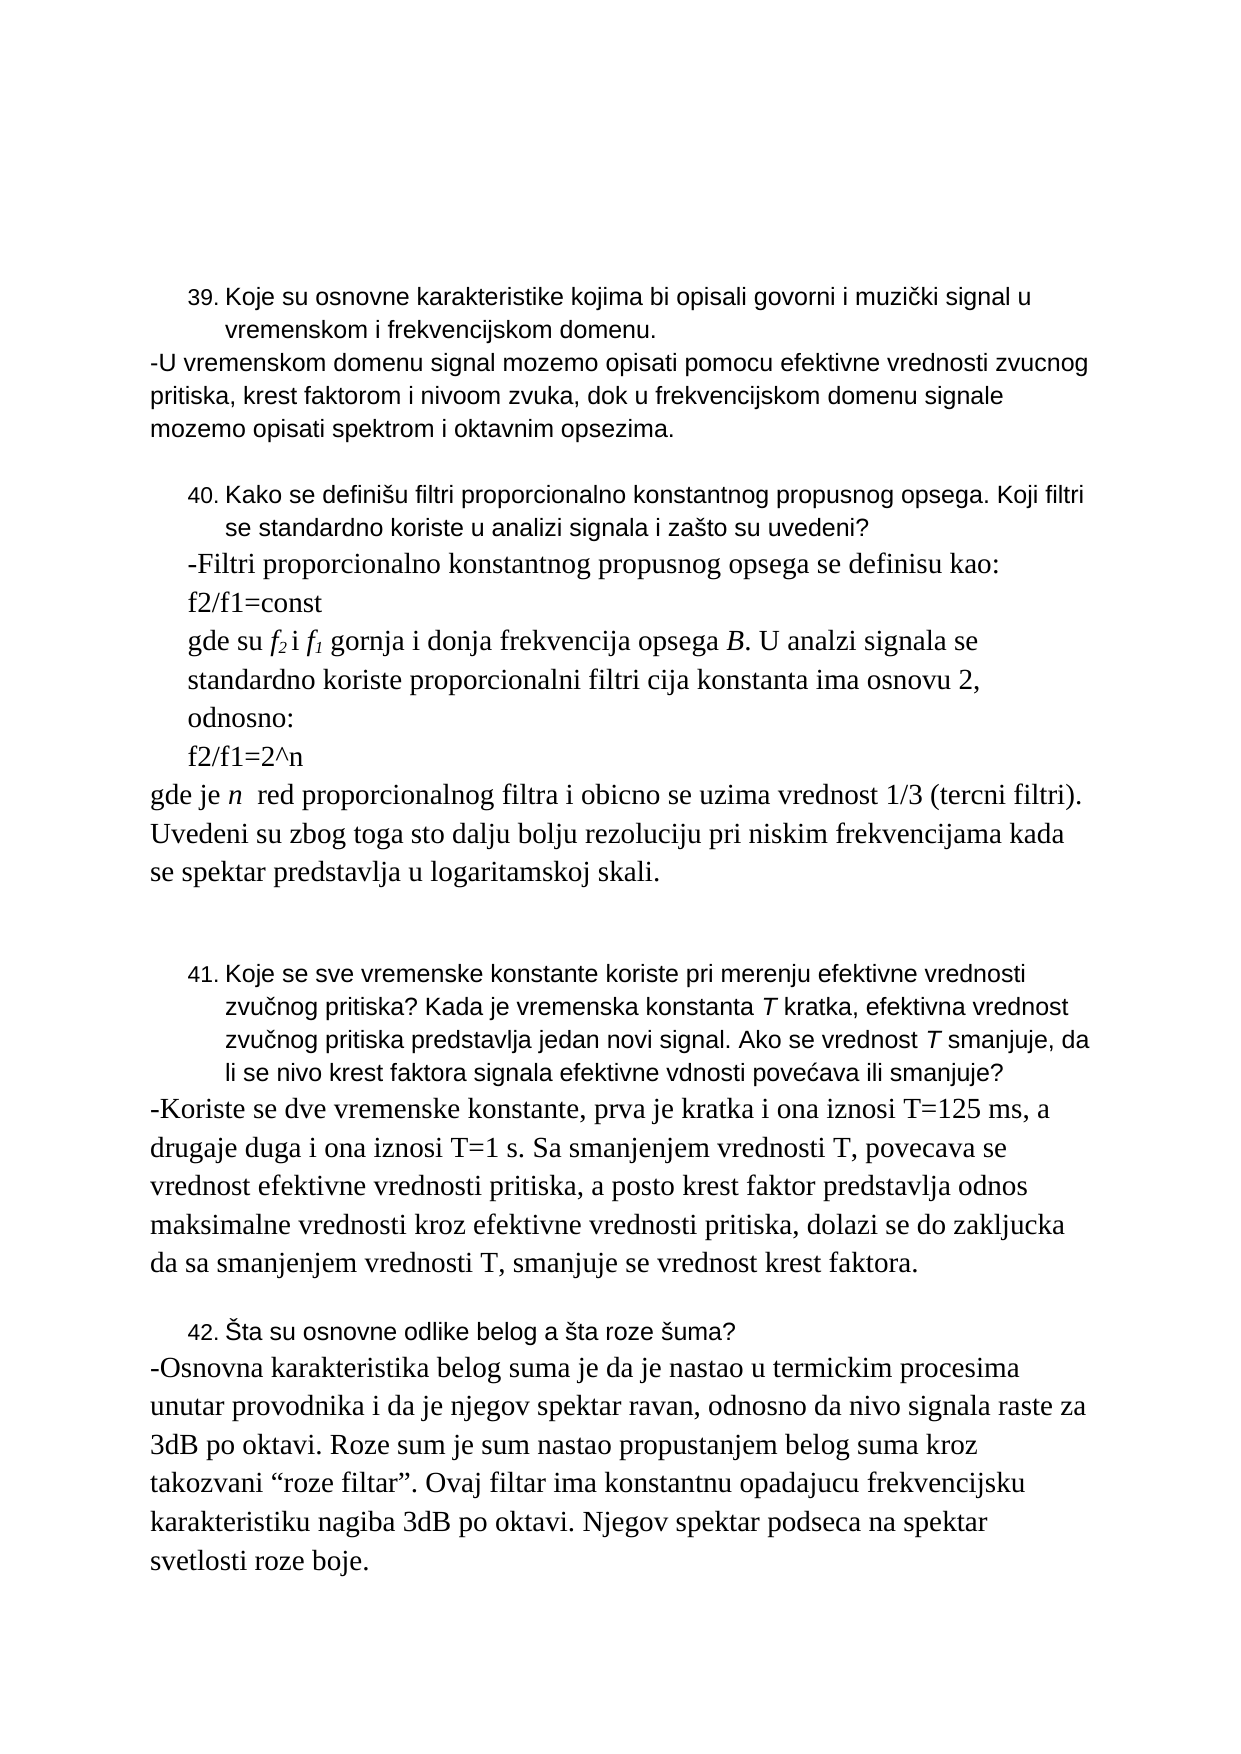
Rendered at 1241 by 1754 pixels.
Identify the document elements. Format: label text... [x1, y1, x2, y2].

list Šta su osnovne odlike belog a šta roze šuma? [187, 1317, 1090, 1346]
text -Filtri proporcionalno konstantnog propusnog opsega se definisu kao: [187, 546, 1090, 580]
text f2/f1=2^n [187, 739, 1090, 772]
text gde su f2 i f1 gornja i donja frekvencija opsega B. U analzi signala se standardno koriste proporcionalni filtri cija konstanta ima osnovu 2, odnosno: [187, 623, 1090, 734]
text f2/f1=const [187, 585, 1090, 618]
list Kako se definišu filtri proporcionalno konstantnog propusnog opsega. Koji filtri se standardno koriste u analizi signala i zašto su uvedeni? [187, 480, 1090, 542]
text -Koriste se dve vremenske konstante, prva je kratka i ona iznosi T=125 ms, a drugaje duga i ona iznosi T=1 s. Sa smanjenjem vrednosti T, povecava se vrednost efektivne vrednosti pritiska, a posto krest faktor predstavlja odnos maksimalne vrednosti kroz efektivne vrednosti pritiska, dolazi se do zakljucka da sa smanjenjem vrednosti T, smanjuje se vrednost krest faktora. [150, 1091, 1090, 1279]
text -Osnovna karakteristika belog suma je da je nastao u termickim procesima unutar provodnika i da je njegov spektar ravan, odnosno da nivo signala raste za 3dB po oktavi. Roze sum je sum nastao propustanjem belog suma kroz takozvani “roze filtar”. Ovaj filtar ima konstantnu opadajucu frekvencijsku karakteristiku nagiba 3dB po oktavi. Njegov spektar podseca na spektar svetlosti roze boje. [150, 1350, 1090, 1576]
text -U vremenskom domenu signal mozemo opisati pomocu efektivne vrednosti zvucnog pritiska, krest faktorom i nivoom zvuka, dok u frekvencijskom domenu signale mozemo opisati spektrom i oktavnim opsezima. [150, 348, 1090, 443]
list Koje su osnovne karakteristike kojima bi opisali govorni i muzički signal u vremenskom i frekvencijskom domenu. [187, 282, 1090, 344]
list Koje se sve vremenske konstante koriste pri merenju efektivne vrednosti zvučnog pritiska? Kada je vremenska konstanta T kratka, efektivna vrednost zvučnog pritiska predstavlja jedan novi signal. Ako se vrednost T smanjuje, da li se nivo krest faktora signala efektivne vdnosti povećava ili smanjuje? [187, 959, 1090, 1087]
text gde je n red proporcionalnog filtra i obicno se uzima vrednost 1/3 (tercni filtri). Uvedeni su zbog toga sto dalju bolju rezoluciju pri niskim frekvencijama kada se spektar predstavlja u logaritamskoj skali. [150, 777, 1090, 888]
